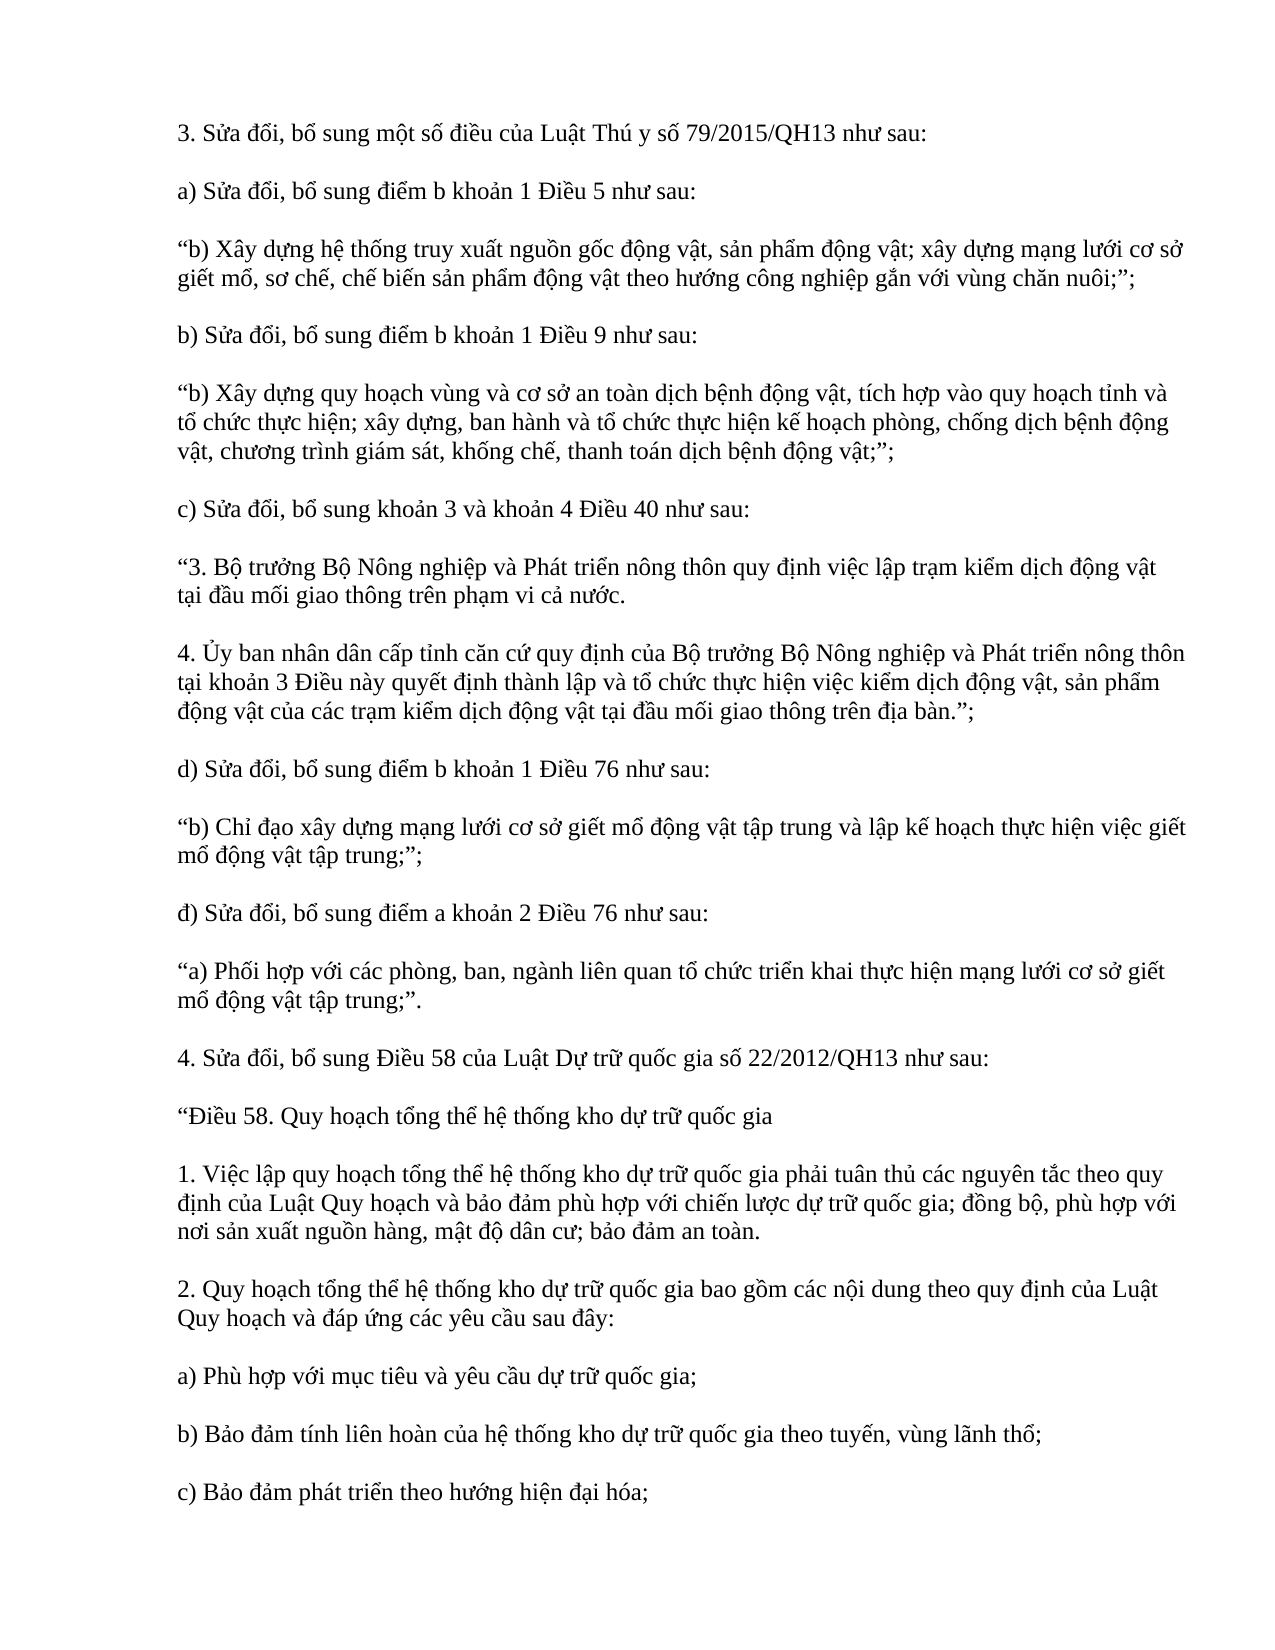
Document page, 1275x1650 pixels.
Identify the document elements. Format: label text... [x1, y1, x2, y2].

text 1. Việc lập quy hoạch tổng thể hệ thống kho dự trữ quốc gia phải tuân thủ các nguyên tắc theo quy định của Luật Quy hoạch và bảo đảm phù hợp với chiến lược dự trữ quốc gia; đồng bộ, phù hợp với nơi sản xuất nguồn hàng, mật độ dân cư; bảo đảm an toàn. [177, 1159, 1186, 1245]
text d) Sửa đổi, bổ sung điểm b khoản 1 Điều 76 như sau: [177, 754, 1186, 783]
text b) Bảo đảm tính liên hoàn của hệ thống kho dự trữ quốc gia theo tuyến, vùng lãnh thổ; [177, 1419, 1186, 1448]
text c) Sửa đổi, bổ sung khoản 3 và khoản 4 Điều 40 như sau: [177, 494, 1186, 523]
text “b) Xây dựng quy hoạch vùng và cơ sở an toàn dịch bệnh động vật, tích hợp vào quy hoạch tỉnh và tổ chức thực hiện; xây dựng, ban hành và tổ chức thực hiện kế hoạch phòng, chống dịch bệnh động vật, chương trình giám sát, khống chế, thanh toán dịch bệnh động vật;”; [177, 378, 1186, 465]
text 4. Sửa đổi, bổ sung Điều 58 của Luật Dự trữ quốc gia số 22/2012/QH13 như sau: [177, 1043, 1186, 1072]
text 2. Quy hoạch tổng thể hệ thống kho dự trữ quốc gia bao gồm các nội dung theo quy định của Luật Quy hoạch và đáp ứng các yêu cầu sau đây: [177, 1274, 1186, 1332]
text đ) Sửa đổi, bổ sung điểm a khoản 2 Điều 76 như sau: [177, 898, 1186, 927]
text “3. Bộ trưởng Bộ Nông nghiệp và Phát triển nông thôn quy định việc lập trạm kiểm dịch động vật tại đầu mối giao thông trên phạm vi cả nước. [177, 552, 1186, 609]
text “b) Xây dựng hệ thống truy xuất nguồn gốc động vật, sản phẩm động vật; xây dựng mạng lưới cơ sở giết mổ, sơ chế, chế biến sản phẩm động vật theo hướng công nghiệp gắn với vùng chăn nuôi;”; [177, 234, 1186, 291]
text c) Bảo đảm phát triển theo hướng hiện đại hóa; [177, 1477, 1186, 1506]
text b) Sửa đổi, bổ sung điểm b khoản 1 Điều 9 như sau: [177, 321, 1186, 349]
text a) Sửa đổi, bổ sung điểm b khoản 1 Điều 5 như sau: [177, 176, 1186, 205]
text 3. Sửa đổi, bổ sung một số điều của Luật Thú y số 79/2015/QH13 như sau: [177, 118, 1186, 147]
text “a) Phối hợp với các phòng, ban, ngành liên quan tổ chức triển khai thực hiện mạng lưới cơ sở giết mổ động vật tập trung;”. [177, 956, 1186, 1014]
text a) Phù hợp với mục tiêu và yêu cầu dự trữ quốc gia; [177, 1361, 1186, 1390]
text “Điều 58. Quy hoạch tổng thể hệ thống kho dự trữ quốc gia [177, 1101, 1186, 1130]
text 4. Ủy ban nhân dân cấp tỉnh căn cứ quy định của Bộ trưởng Bộ Nông nghiệp và Phát triển nông thôn tại khoản 3 Điều này quyết định thành lập và tổ chức thực hiện việc kiểm dịch động vật, sản phẩm động vật của các trạm kiểm dịch động vật tại đầu mối giao thông trên địa bàn.”; [177, 638, 1186, 725]
text “b) Chỉ đạo xây dựng mạng lưới cơ sở giết mổ động vật tập trung và lập kế hoạch thực hiện việc giết mổ động vật tập trung;”; [177, 812, 1186, 869]
